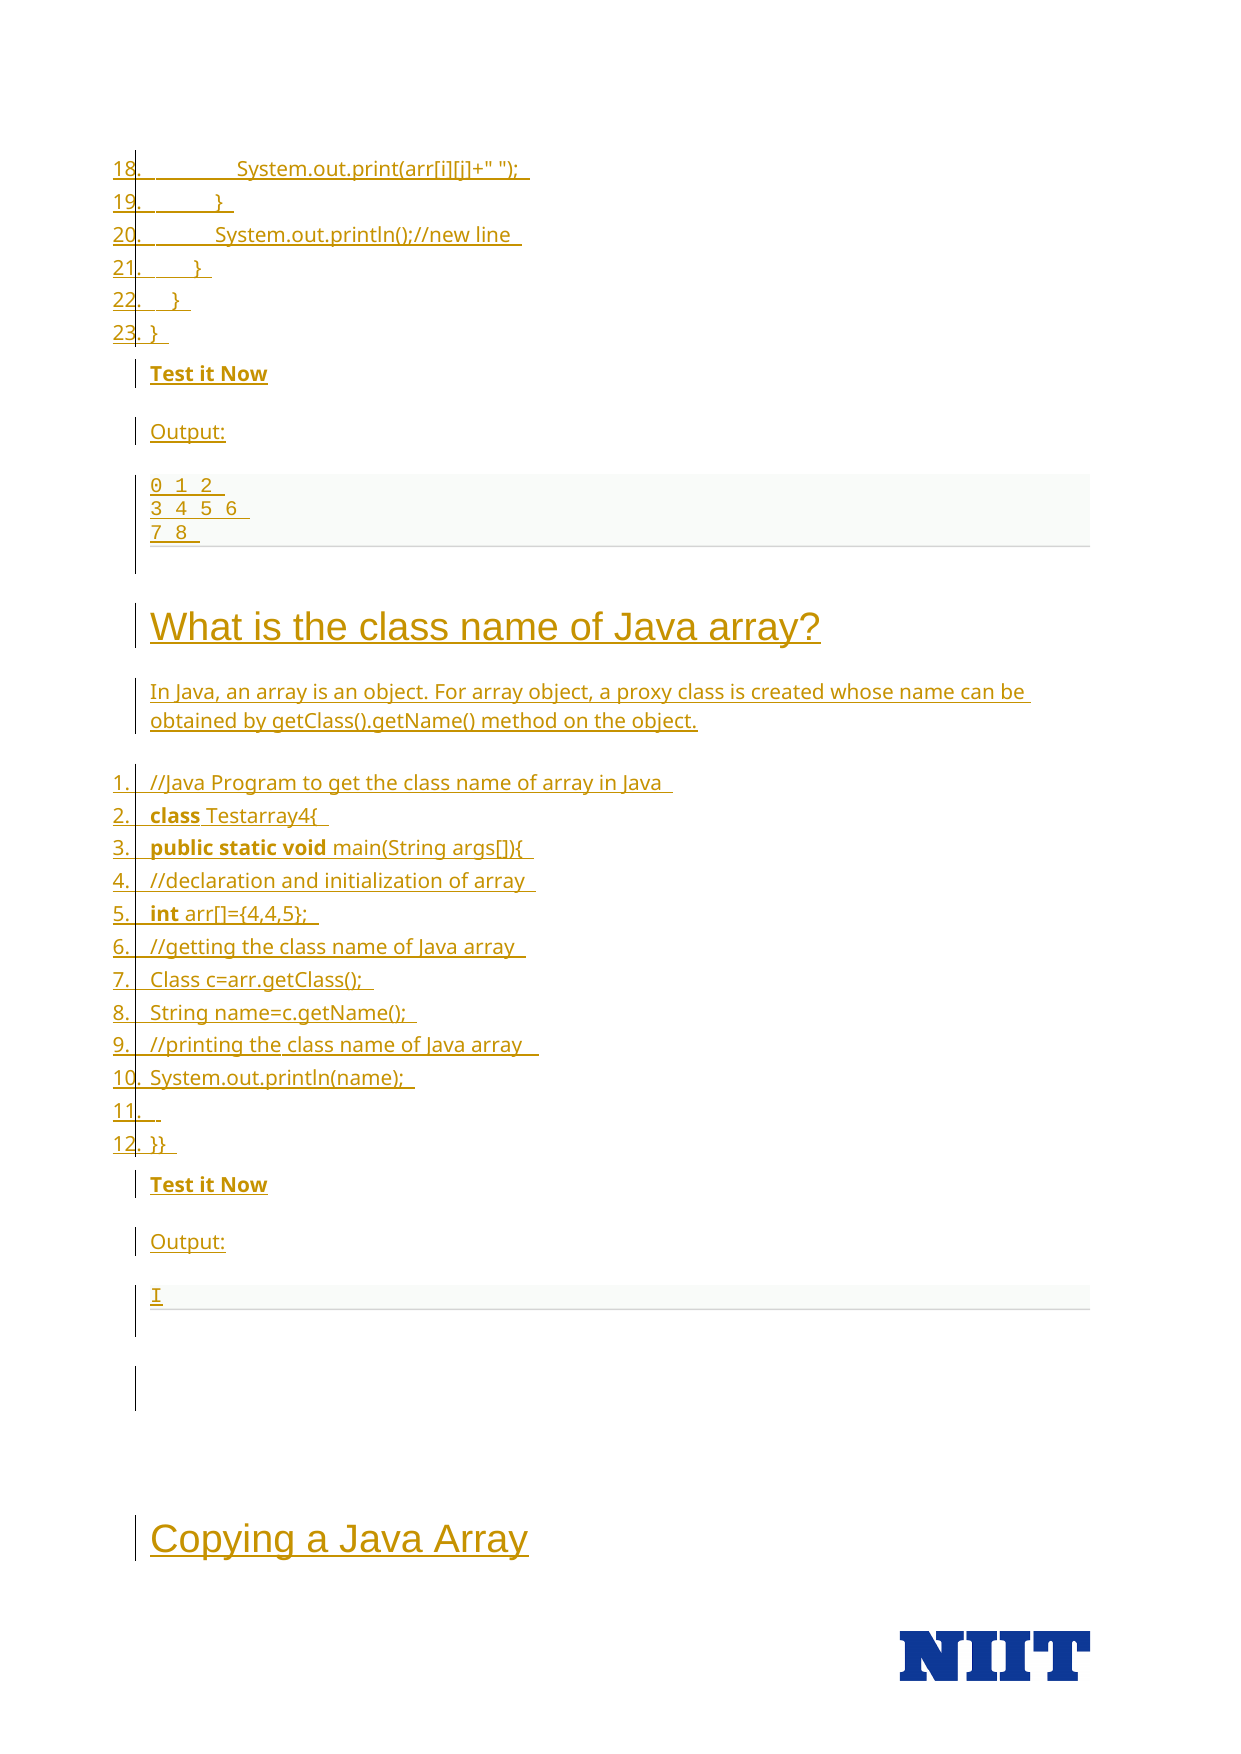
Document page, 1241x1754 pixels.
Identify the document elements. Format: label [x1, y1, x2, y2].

picture [899, 1631, 1091, 1681]
